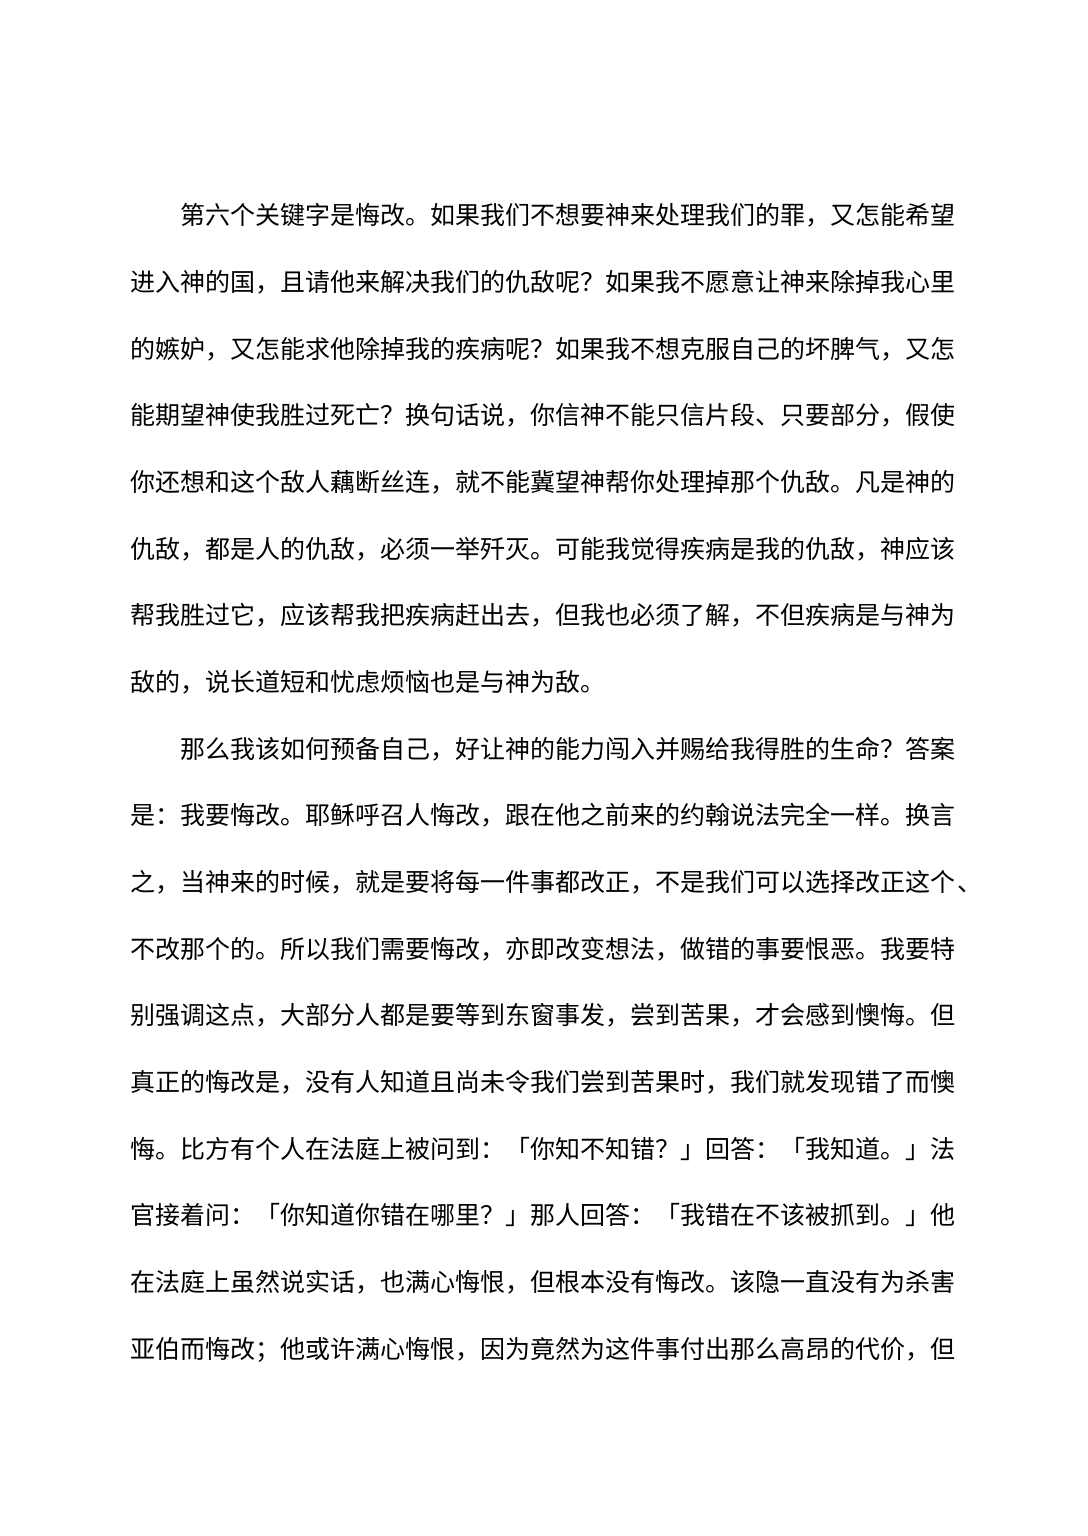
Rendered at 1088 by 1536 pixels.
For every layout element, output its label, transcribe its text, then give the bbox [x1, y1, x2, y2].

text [130, 714, 958, 1381]
text 第六个关键字是悔改。如果我们不想要神来处理我们的罪，又怎能希望进入神的国，且请他来解决我们的仇敌呢？如果我不愿意让神来除掉我心里的嫉妒，又怎能求他除掉我的疾病呢？如果我不想克服自己的坏脾气，又怎能期望神使我胜过死亡？换句话说，你信神不能只信片段、只要部分，假使你还想和这个敌人藕断丝连，就不能冀望神帮你处理掉那个仇敌。凡是神的仇敌，都是人的仇敌，必须一举歼灭。可能我觉得疾病是我的仇敌，神应该帮我胜过它，应该帮我把疾病赶出去，但我也必须了解，不但疾病是与神为敌的，说长道短和忧虑烦恼也是与神为敌。 [130, 181, 958, 714]
